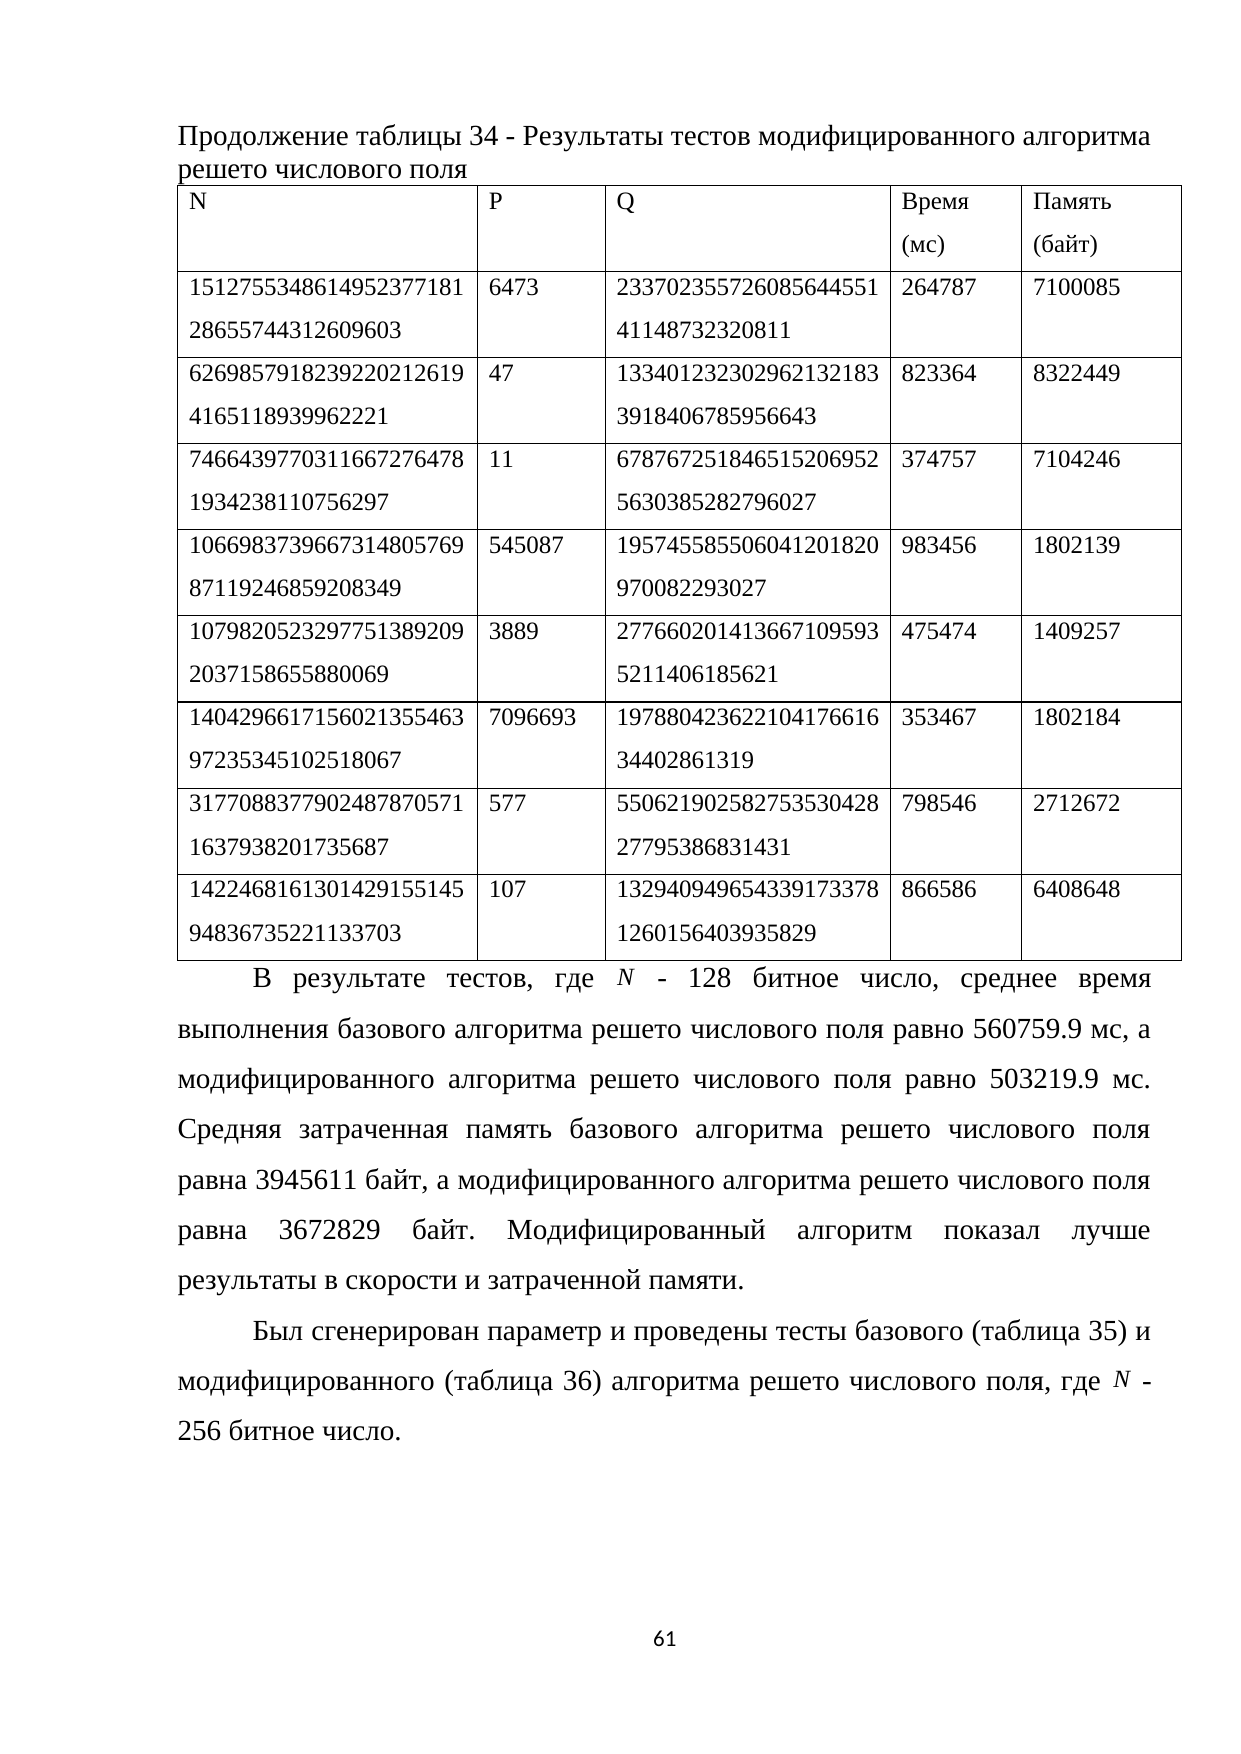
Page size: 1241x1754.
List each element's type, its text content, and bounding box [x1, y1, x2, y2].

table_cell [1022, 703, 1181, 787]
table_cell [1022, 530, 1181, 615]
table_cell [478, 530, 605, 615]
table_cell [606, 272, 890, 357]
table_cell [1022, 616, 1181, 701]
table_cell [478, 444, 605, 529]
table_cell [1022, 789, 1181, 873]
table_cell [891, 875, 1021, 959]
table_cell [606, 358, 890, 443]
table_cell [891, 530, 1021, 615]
text Был сгенерирован параметр и проведены тесты базового (таблица 35) и модифицированного (таблица 36) алгоритма решето числового поля, где - 256 битное число. [177, 1313, 1152, 1447]
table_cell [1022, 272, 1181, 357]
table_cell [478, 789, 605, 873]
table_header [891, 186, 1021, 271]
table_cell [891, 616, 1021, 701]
text В результате тестов, где - 128 битное число, среднее время выполнения базового алгоритма решето числового поля равно 560759.9 мс, а модифицированного алгоритма решето числового поля равно 503219.9 мс. Средняя затраченная память базового алгоритма решето числового поля равна 3945611 байт, а модифицированного алгоритма решето числового поля равна 3672829 байт. Модифицированный алгоритм показал лучше результаты в скорости и затраченной памяти. [177, 961, 1152, 1296]
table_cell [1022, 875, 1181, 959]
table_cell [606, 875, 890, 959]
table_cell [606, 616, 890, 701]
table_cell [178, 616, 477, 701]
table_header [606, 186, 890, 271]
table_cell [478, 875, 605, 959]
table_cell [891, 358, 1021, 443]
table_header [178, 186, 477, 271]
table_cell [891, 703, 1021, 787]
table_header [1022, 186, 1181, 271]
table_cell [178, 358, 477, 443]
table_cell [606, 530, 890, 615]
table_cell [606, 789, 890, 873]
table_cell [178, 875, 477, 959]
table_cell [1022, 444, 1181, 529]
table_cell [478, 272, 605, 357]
text Продолжение таблицы 34 - Результаты тестов модифицированного алгоритма решето числового поля [177, 118, 1152, 185]
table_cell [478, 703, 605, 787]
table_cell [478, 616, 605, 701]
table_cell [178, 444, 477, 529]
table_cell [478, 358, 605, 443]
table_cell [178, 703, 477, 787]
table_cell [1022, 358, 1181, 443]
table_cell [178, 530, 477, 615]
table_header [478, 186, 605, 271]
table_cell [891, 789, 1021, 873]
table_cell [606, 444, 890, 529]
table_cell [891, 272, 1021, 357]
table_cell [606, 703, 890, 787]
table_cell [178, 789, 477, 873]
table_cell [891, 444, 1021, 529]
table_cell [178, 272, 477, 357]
